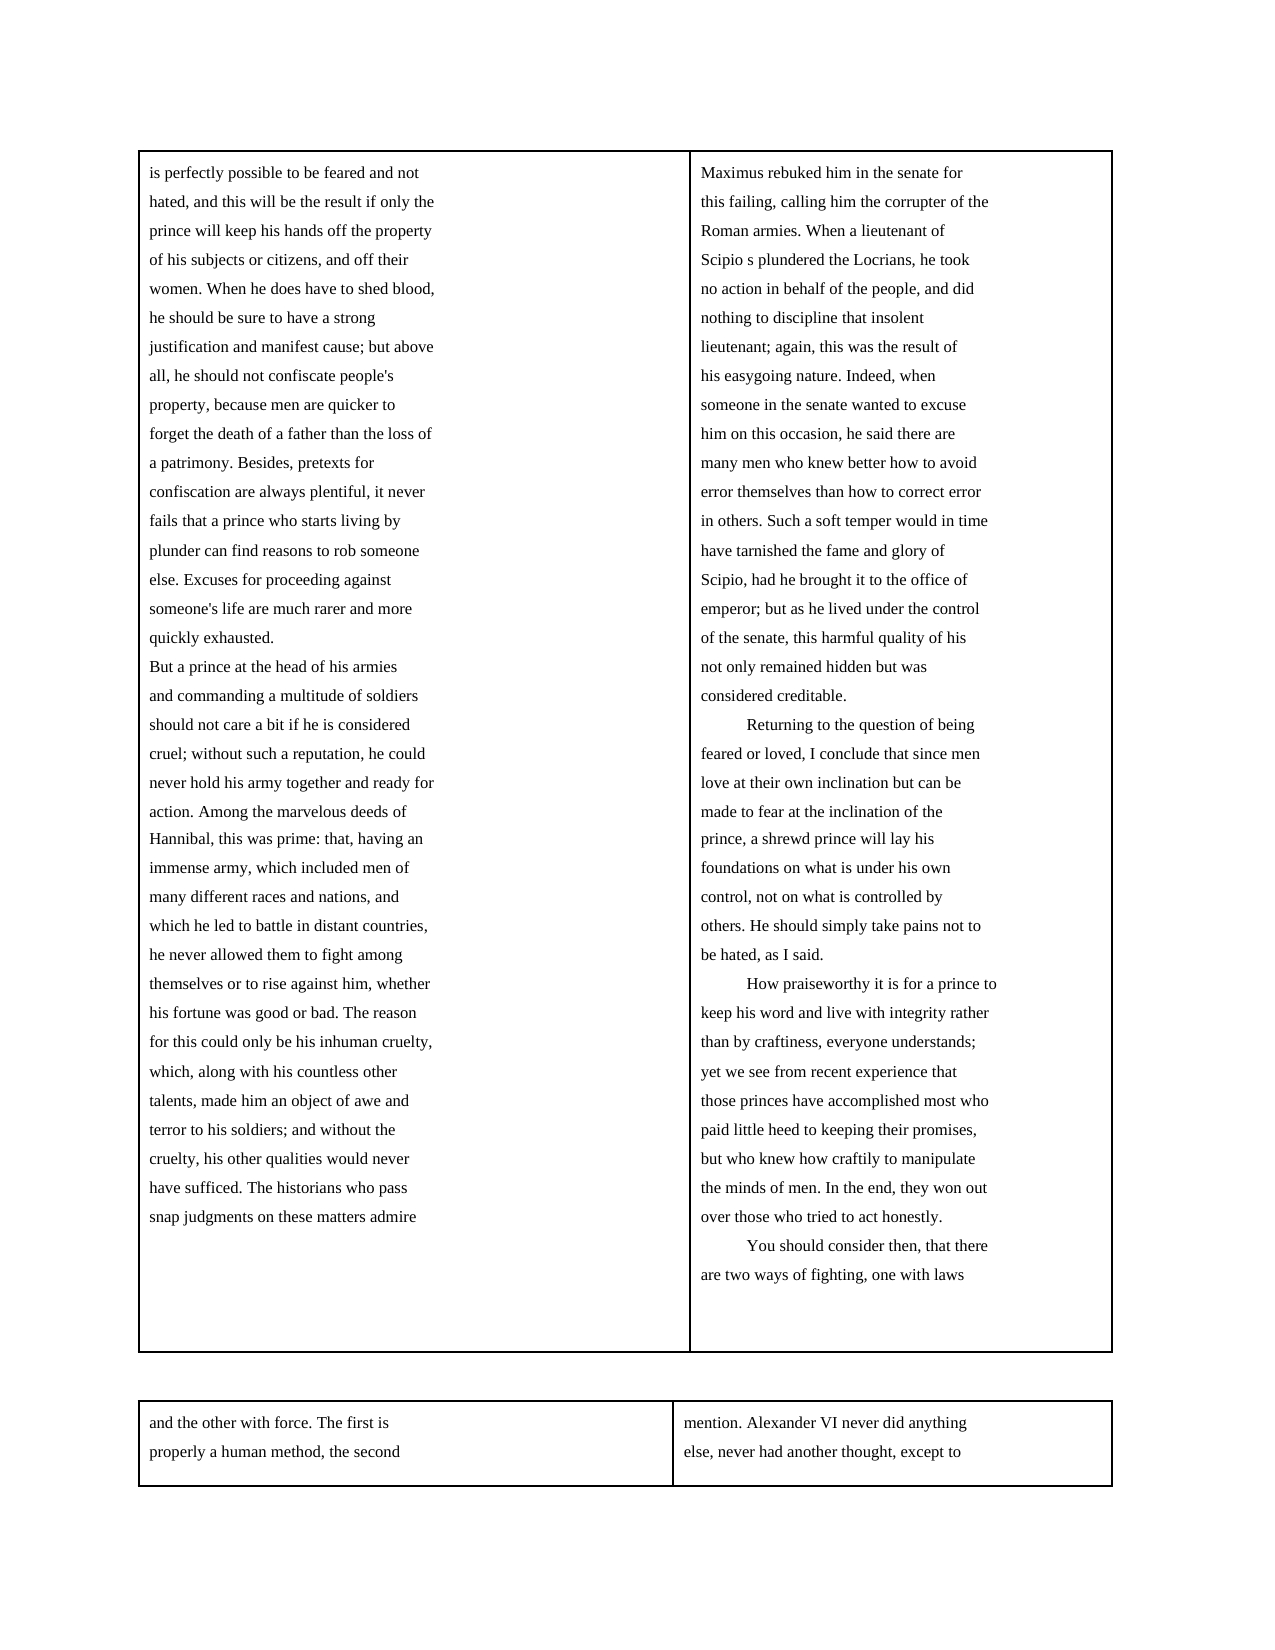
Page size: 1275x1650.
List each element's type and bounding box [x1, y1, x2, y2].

table_header [140, 1402, 672, 1485]
table_header [691, 152, 1111, 1351]
table_header [140, 152, 689, 1351]
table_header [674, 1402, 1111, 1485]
